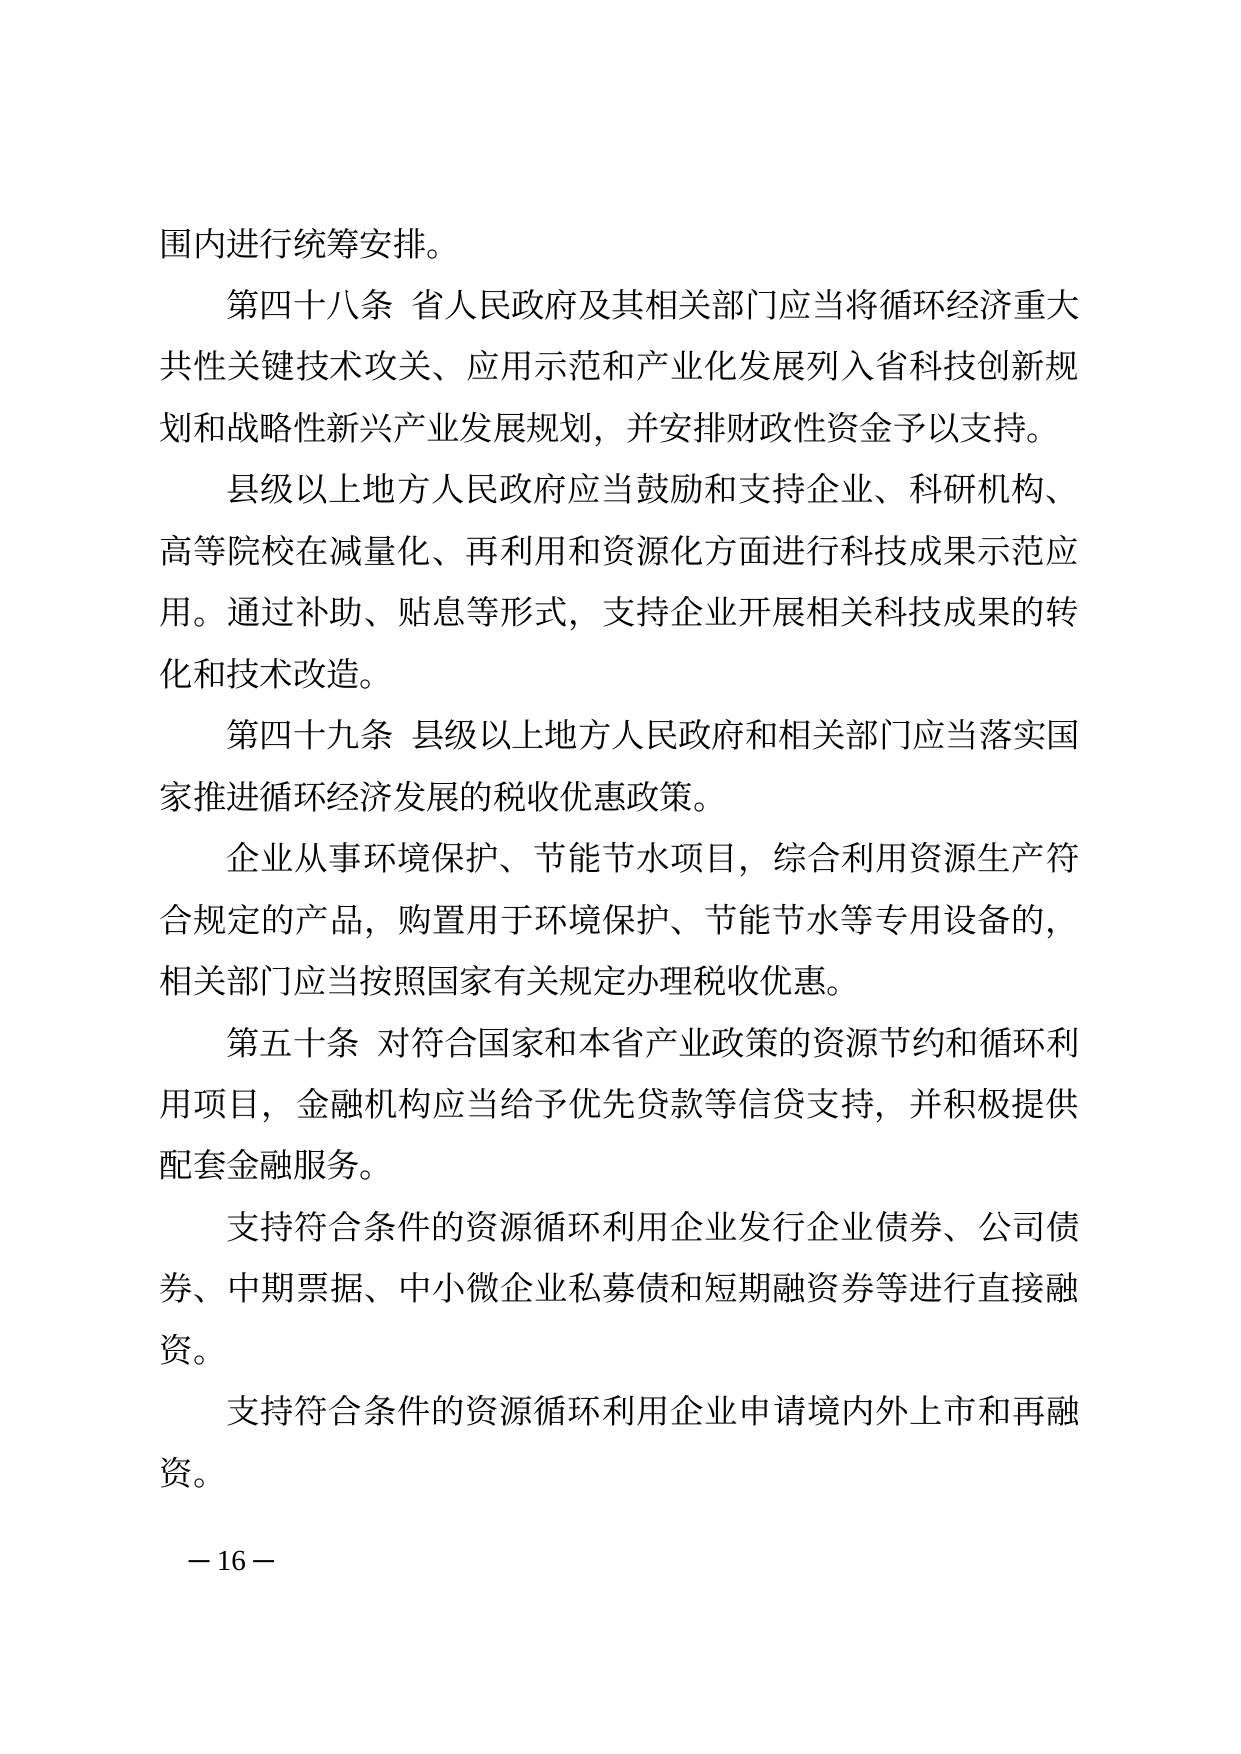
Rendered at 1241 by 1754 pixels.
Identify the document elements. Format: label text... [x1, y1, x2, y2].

text 第四十八条 省人民政府及其相关部门应当将循环经济重大共性关键技术攻关、应用示范和产业化发展列入省科技创新规划和战略性新兴产业发展规划，并安排财政性资金予以支持。 [159, 268, 1081, 453]
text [159, 207, 1081, 268]
text 县级以上地方人民政府应当鼓励和支持企业、科研机构、高等院校在减量化、再利用和资源化方面进行科技成果示范应用。通过补助、贴息等形式，支持企业开展相关科技成果的转化和技术改造。 [159, 453, 1081, 698]
text 第四十九条 县级以上地方人民政府和相关部门应当落实国家推进循环经济发展的税收优惠政策。 [159, 698, 1081, 821]
text 支持符合条件的资源循环利用企业发行企业债券、公司债券、中期票据、中小微企业私募债和短期融资券等进行直接融资。 [159, 1190, 1081, 1374]
text 第五十条 对符合国家和本省产业政策的资源节约和循环利用项目，金融机构应当给予优先贷款等信贷支持，并积极提供配套金融服务。 [159, 1006, 1081, 1190]
text 支持符合条件的资源循环利用企业申请境内外上市和再融资。 [159, 1374, 1081, 1497]
text 企业从事环境保护、节能节水项目，综合利用资源生产符合规定的产品，购置用于环境保护、节能节水等专用设备的，相关部门应当按照国家有关规定办理税收优惠。 [159, 821, 1081, 1006]
